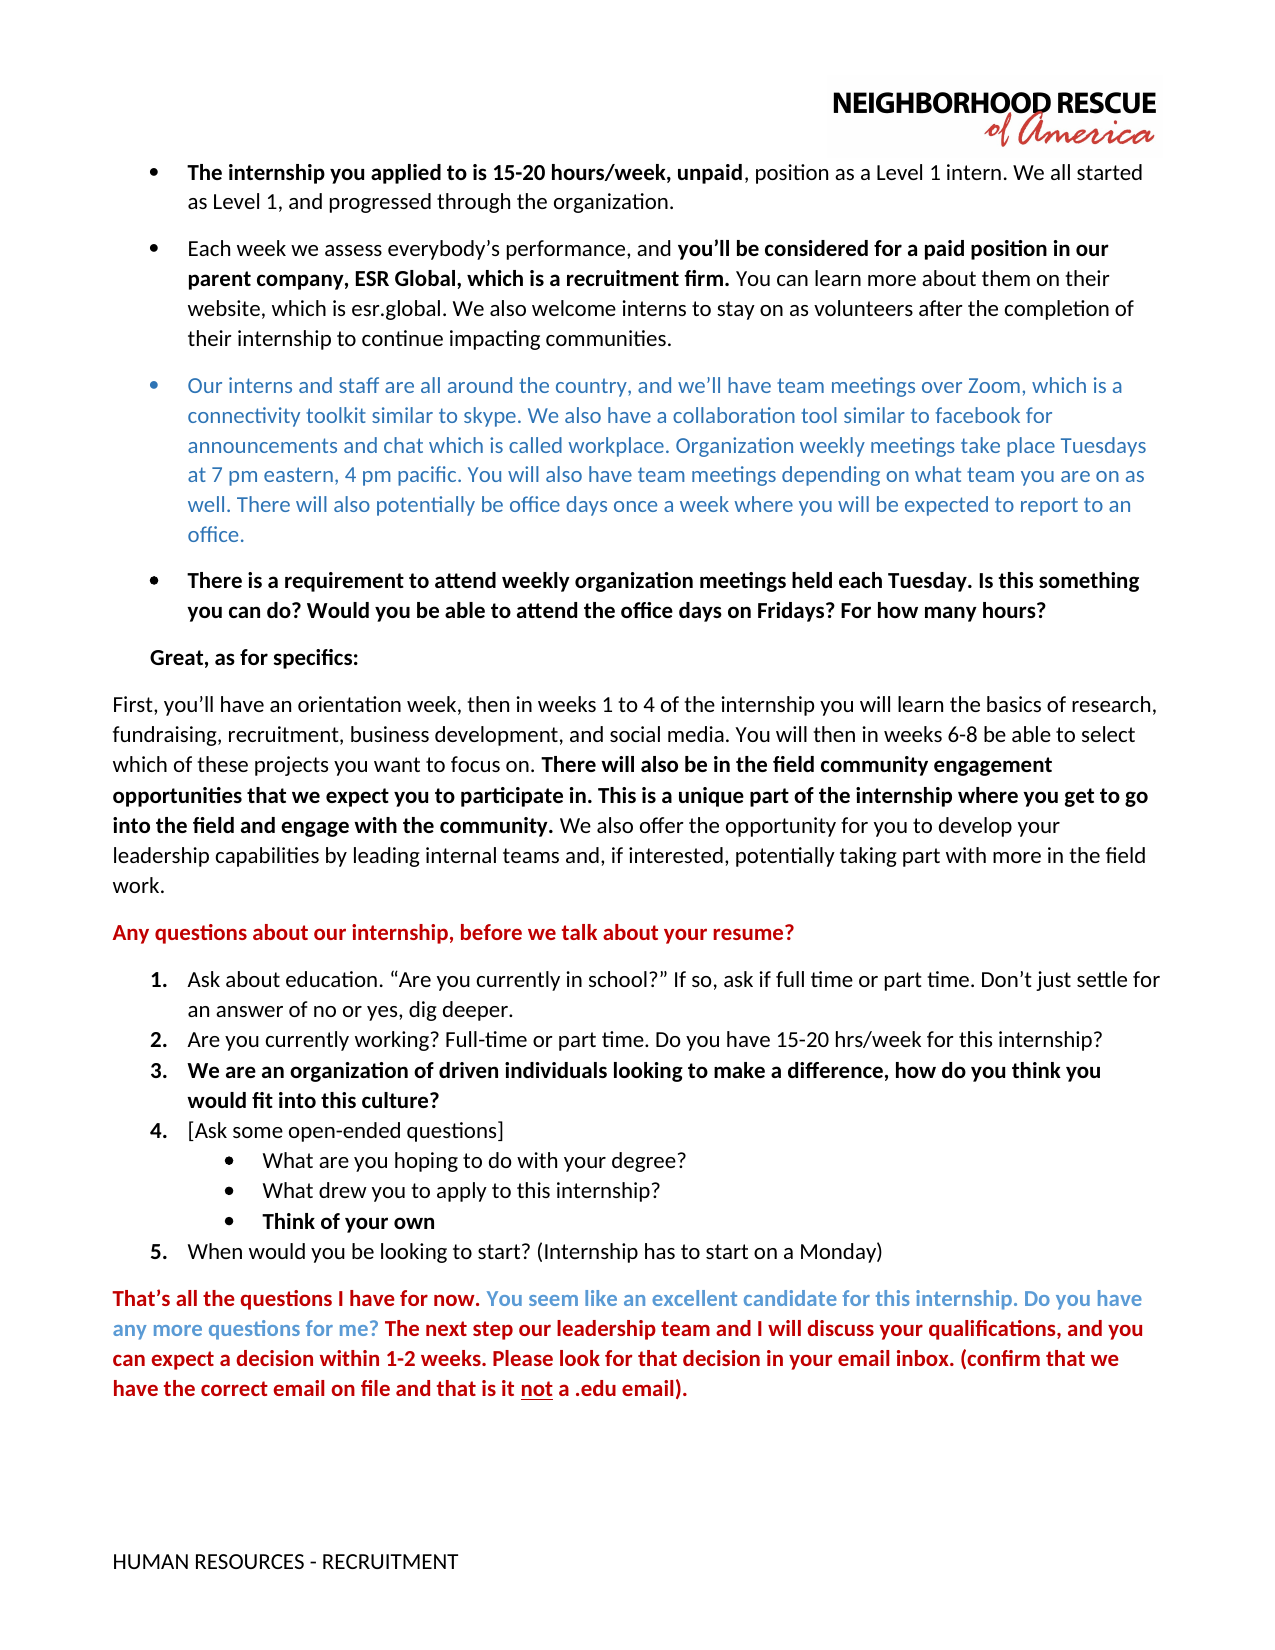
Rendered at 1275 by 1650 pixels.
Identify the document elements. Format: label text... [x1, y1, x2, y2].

list Are you currently working? Full-time or part time. Do you have 15-20 hrs/week for this internship? [150, 1026, 1162, 1053]
list There is a requirement to attend weekly organization meetings held each Tuesday. Is this something you can do? Would you be able to attend the office days on Fridays? For how many hours? [150, 566, 1162, 624]
list The internship you applied to is 15-20 hours/week, unpaid, position as a Level 1 intern. We all started as Level 1, and progressed through the organization. [150, 158, 1162, 216]
text Any questions about our internship, before we talk about your resume? [112, 918, 1162, 946]
list Ask about education. “Are you currently in school?” If so, ask if full time or part time. Don’t just settle for an answer of no or yes, dig deeper. [150, 965, 1162, 1023]
list We are an organization of driven individuals looking to make a difference, how do you think you would fit into this culture? [150, 1056, 1162, 1114]
list [Ask some open-ended questions] [150, 1116, 1162, 1144]
list What drew you to apply to this internship? [225, 1177, 1162, 1204]
list Think of your own [225, 1207, 1162, 1235]
list Each week we assess everybody’s performance, and you’ll be considered for a paid position in our parent company, ESR Global, which is a recruitment firm. You can learn more about them on their website, which is esr.global. We also welcome interns to stay on as volunteers after the completion of their internship to continue impacting communities. [150, 234, 1162, 352]
picture [826, 75, 1163, 158]
list Our interns and staff are all around the country, and we’ll have team meetings over Zoom, which is a connectivity toolkit similar to skype. We also have a collaboration tool similar to facebook for announcements and chat which is called workplace. Organization weekly meetings take place Tuesdays at 7 pm eastern, 4 pm pacific. You will also have team meetings depending on what team you are on as well. There will also potentially be office days once a week where you will be expected to report to an office. [150, 371, 1162, 548]
text Great, as for specifics: [150, 643, 1162, 671]
text That’s all the questions I have for now. You seem like an excellent candidate for this internship. Do you have any more questions for me? The next step our leadership team and I will discuss your qualifications, and you can expect a decision within 1-2 weeks. Please look for that decision in your email inbox. (confirm that we have the correct email on file and that is it not a .edu email). [112, 1284, 1162, 1402]
list When would you be looking to start? (Internship has to start on a Monday) [150, 1237, 1162, 1265]
list What are you hoping to do with your degree? [225, 1146, 1162, 1174]
text First, you’ll have an orientation week, then in weeks 1 to 4 of the internship you will learn the basics of research, fundraising, recruitment, business development, and social media. You will then in weeks 6-8 be able to select which of these projects you want to focus on. There will also be in the field community engagement opportunities that we expect you to participate in. This is a unique part of the internship where you get to go into the field and engage with the community. We also offer the opportunity for you to develop your leadership capabilities by leading internal teams and, if interested, potentially taking part with more in the field work. [112, 690, 1162, 899]
